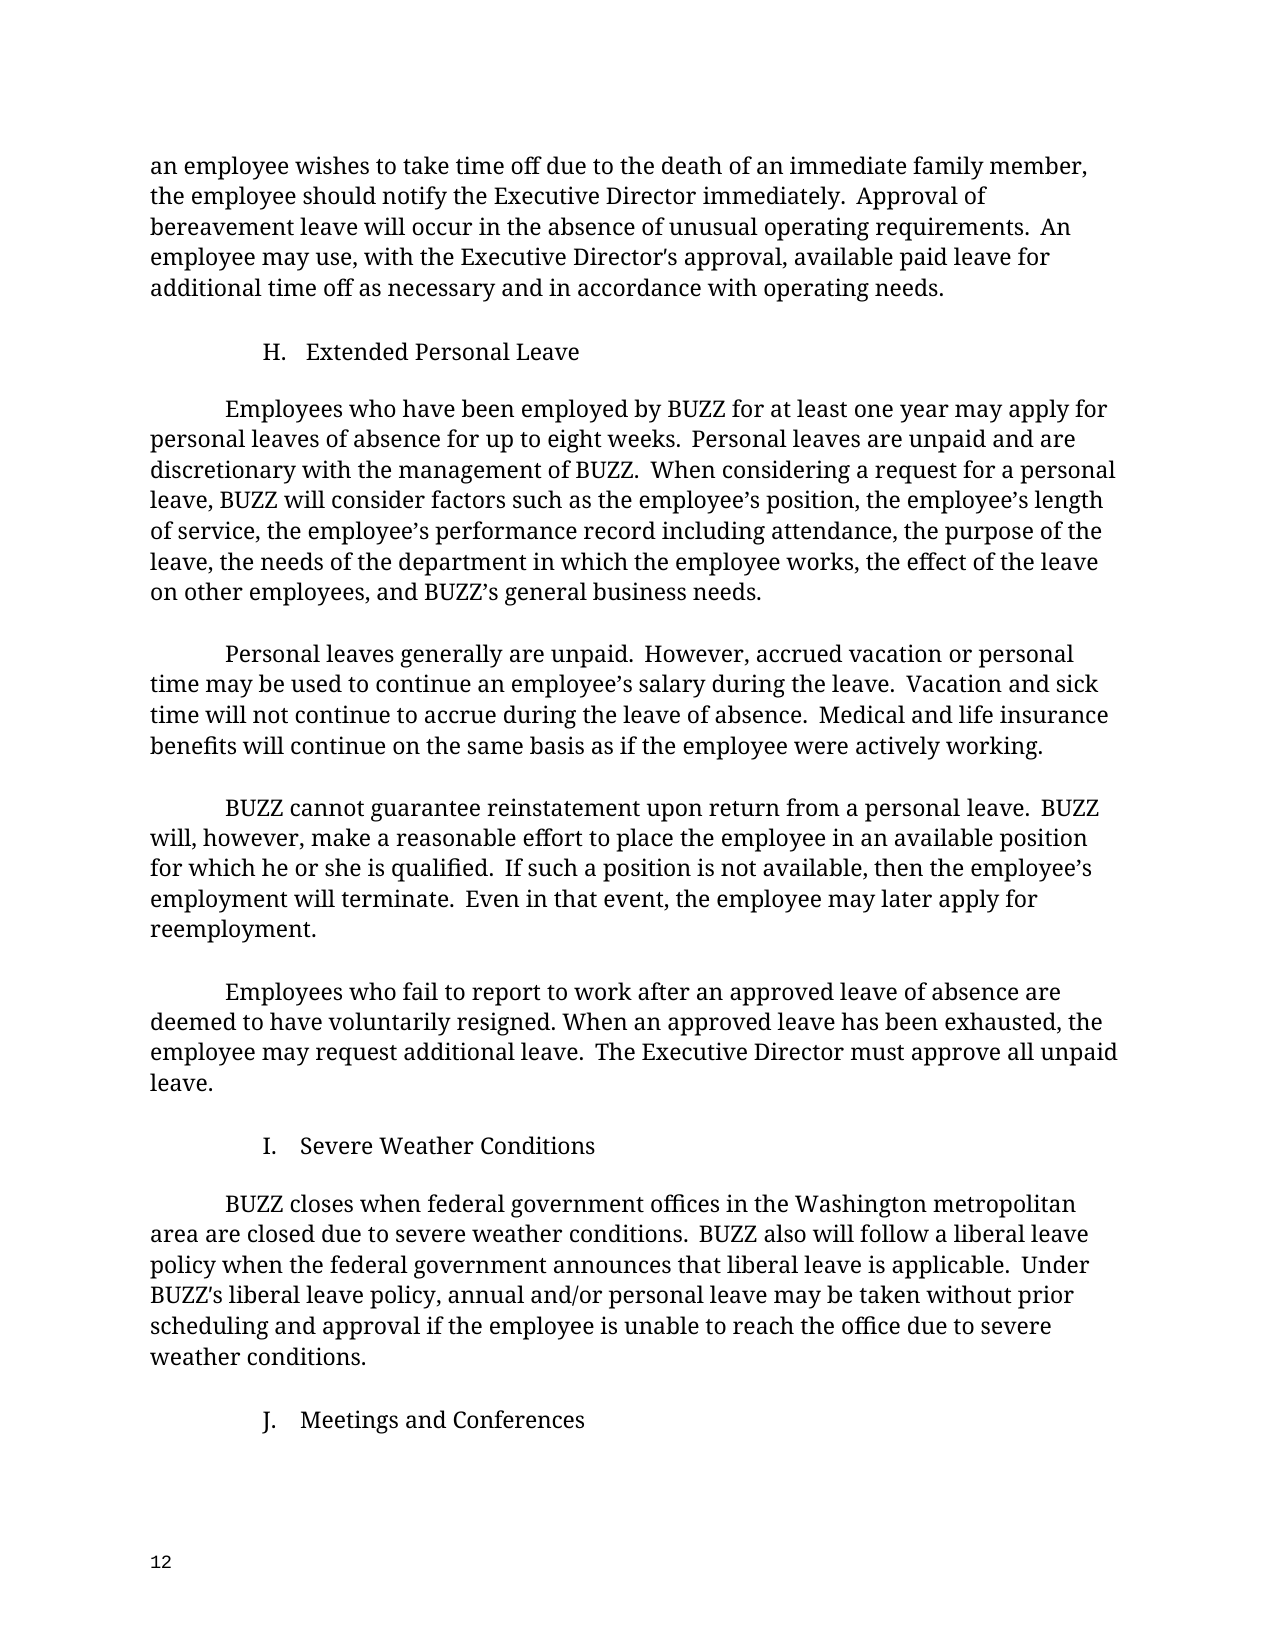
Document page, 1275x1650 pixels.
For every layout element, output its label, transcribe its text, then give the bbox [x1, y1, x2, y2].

text BUZZ closes when federal government offices in the Washington metropolitan area are closed due to severe weather conditions. BUZZ also will follow a liberal leave policy when the federal government announces that liberal leave is applicable. Under BUZZʹs liberal leave policy, annual and/or personal leave may be taken without prior scheduling and approval if the employee is unable to reach the office due to severe weather conditions. [150, 1188, 1122, 1372]
text Employees who have been employed by BUZZ for at least one year may apply for personal leaves of absence for up to eight weeks. Personal leaves are unpaid and are discretionary with the management of BUZZ. When considering a request for a personal leave, BUZZ will consider factors such as the employee’s position, the employee’s length of service, the employee’s performance record including attendance, the purpose of the leave, the needs of the department in which the employee works, the effect of the leave on other employees, and BUZZ’s general business needs. [150, 393, 1132, 608]
text Employees who fail to report to work after an approved leave of absence are deemed to have voluntarily resigned. When an approved leave has been exhausted, the employee may request additional leave. The Executive Director must approve all unpaid leave. [150, 975, 1124, 1098]
list Extended Personal Leave [262, 336, 1162, 367]
text BUZZ cannot guarantee reinstatement upon return from a personal leave. BUZZ will, however, make a reasonable effort to place the employee in an available position for which he or she is qualified. If such a position is not available, then the employee’s employment will terminate. Even in that event, the employee may later apply for reemployment. [150, 792, 1120, 945]
list Meetings and Conferences [262, 1404, 1162, 1435]
text an employee wishes to take time off due to the death of an immediate family member, the employee should notify the Executive Director immediately. Approval of bereavement leave will occur in the absence of unusual operating requirements. An employee may use, with the Executive Directorʹs approval, available paid leave for additional time off as necessary and in accordance with operating needs. [150, 150, 1124, 303]
text Personal leaves generally are unpaid. However, accrued vacation or personal time may be used to continue an employee’s salary during the leave. Vacation and sick time will not continue to accrue during the leave of absence. Medical and life insurance benefits will continue on the same basis as if the employee were actively working. [150, 638, 1118, 761]
list Severe Weather Conditions [262, 1130, 1162, 1161]
